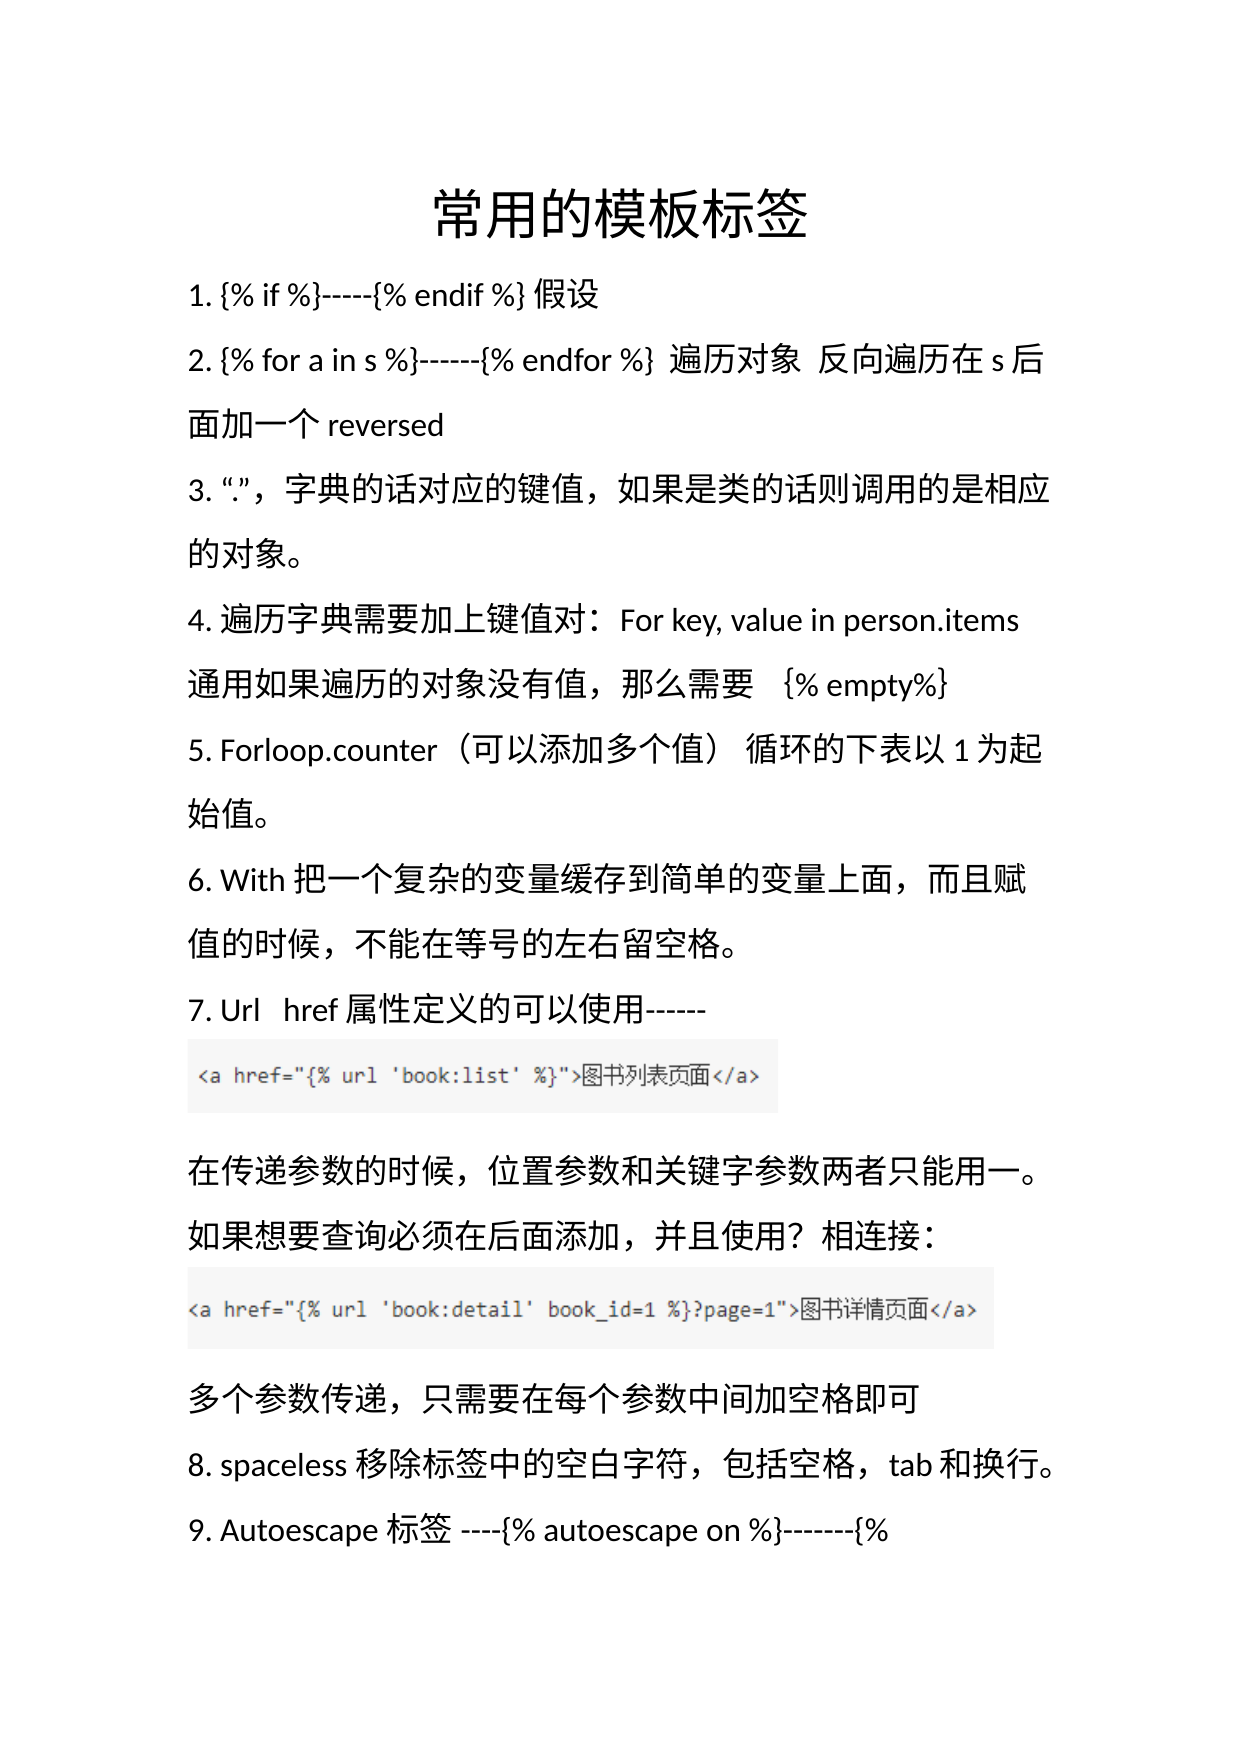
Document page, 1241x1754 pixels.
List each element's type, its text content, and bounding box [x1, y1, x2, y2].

list 如果想要查询必须在后面添加，并且使用？相连接： [187, 1202, 1053, 1267]
list Forloop.counter（可以添加多个值） 循环的下表以1为起始值。 [187, 714, 1053, 844]
list With 把一个复杂的变量缓存到简单的变量上面，而且赋值的时候，不能在等号的左右留空格。 [187, 844, 1053, 974]
list 在传递参数的时候，位置参数和关键字参数两者只能用一。 [187, 1137, 1053, 1202]
list {% if %}-----{% endif %} 假设 [187, 259, 1053, 324]
list “.”，字典的话对应的键值，如果是类的话则调用的是相应的对象。 [187, 454, 1053, 584]
picture [187, 1267, 994, 1349]
list {% for a in s %}------{% endfor %} 遍历对象 反向遍历在s后面加一个reversed [187, 324, 1053, 454]
list 通用如果遍历的对象没有值，那么需要 ｛% empty%｝ [187, 649, 1053, 714]
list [187, 1494, 1053, 1559]
picture [187, 1039, 779, 1113]
list spaceless 移除标签中的空白字符，包括空格，tab和换行。 [187, 1429, 1053, 1494]
text 常用的模板标签 [187, 162, 1053, 259]
list 多个参数传递，只需要在每个参数中间加空格即可 [187, 1364, 1053, 1429]
list 遍历字典需要加上键值对：For key, value in person.items [187, 584, 1053, 649]
